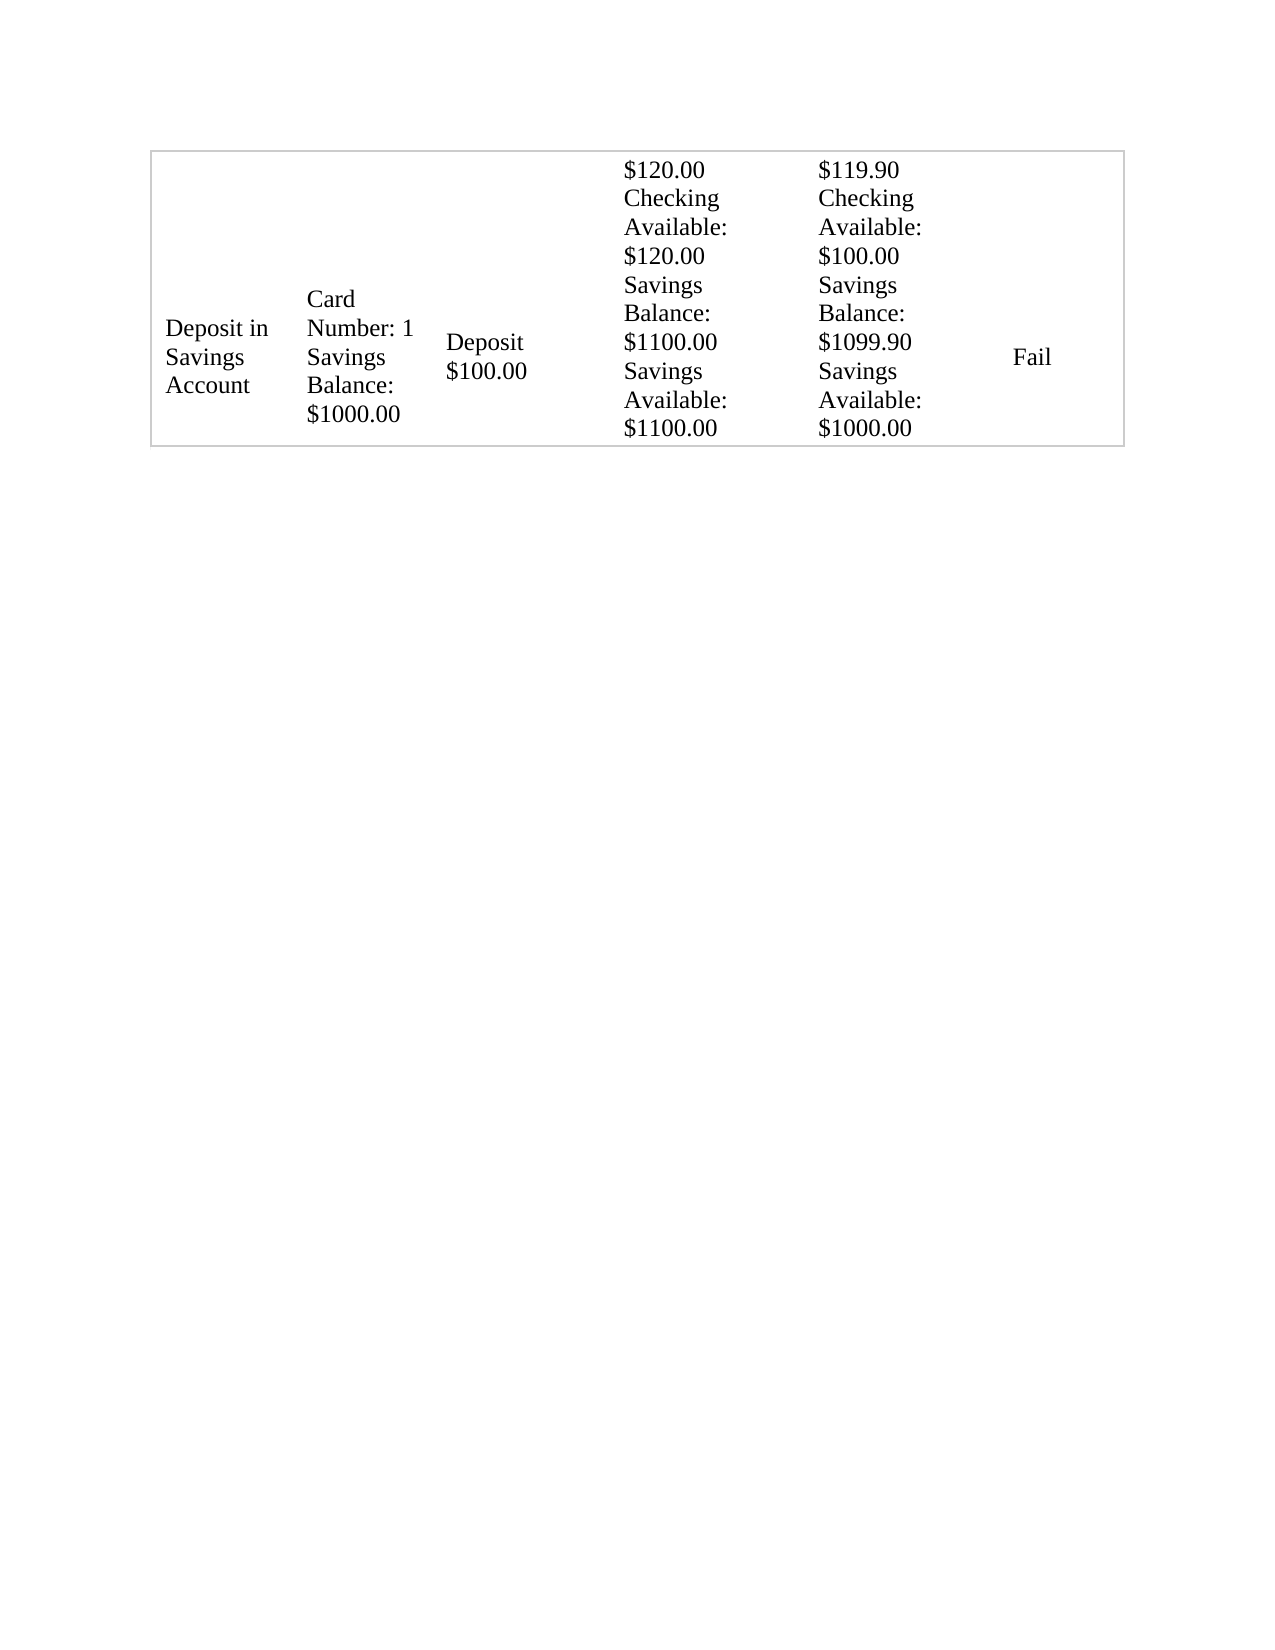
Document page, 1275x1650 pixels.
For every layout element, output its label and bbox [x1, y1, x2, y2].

table_header [152, 152, 1123, 445]
